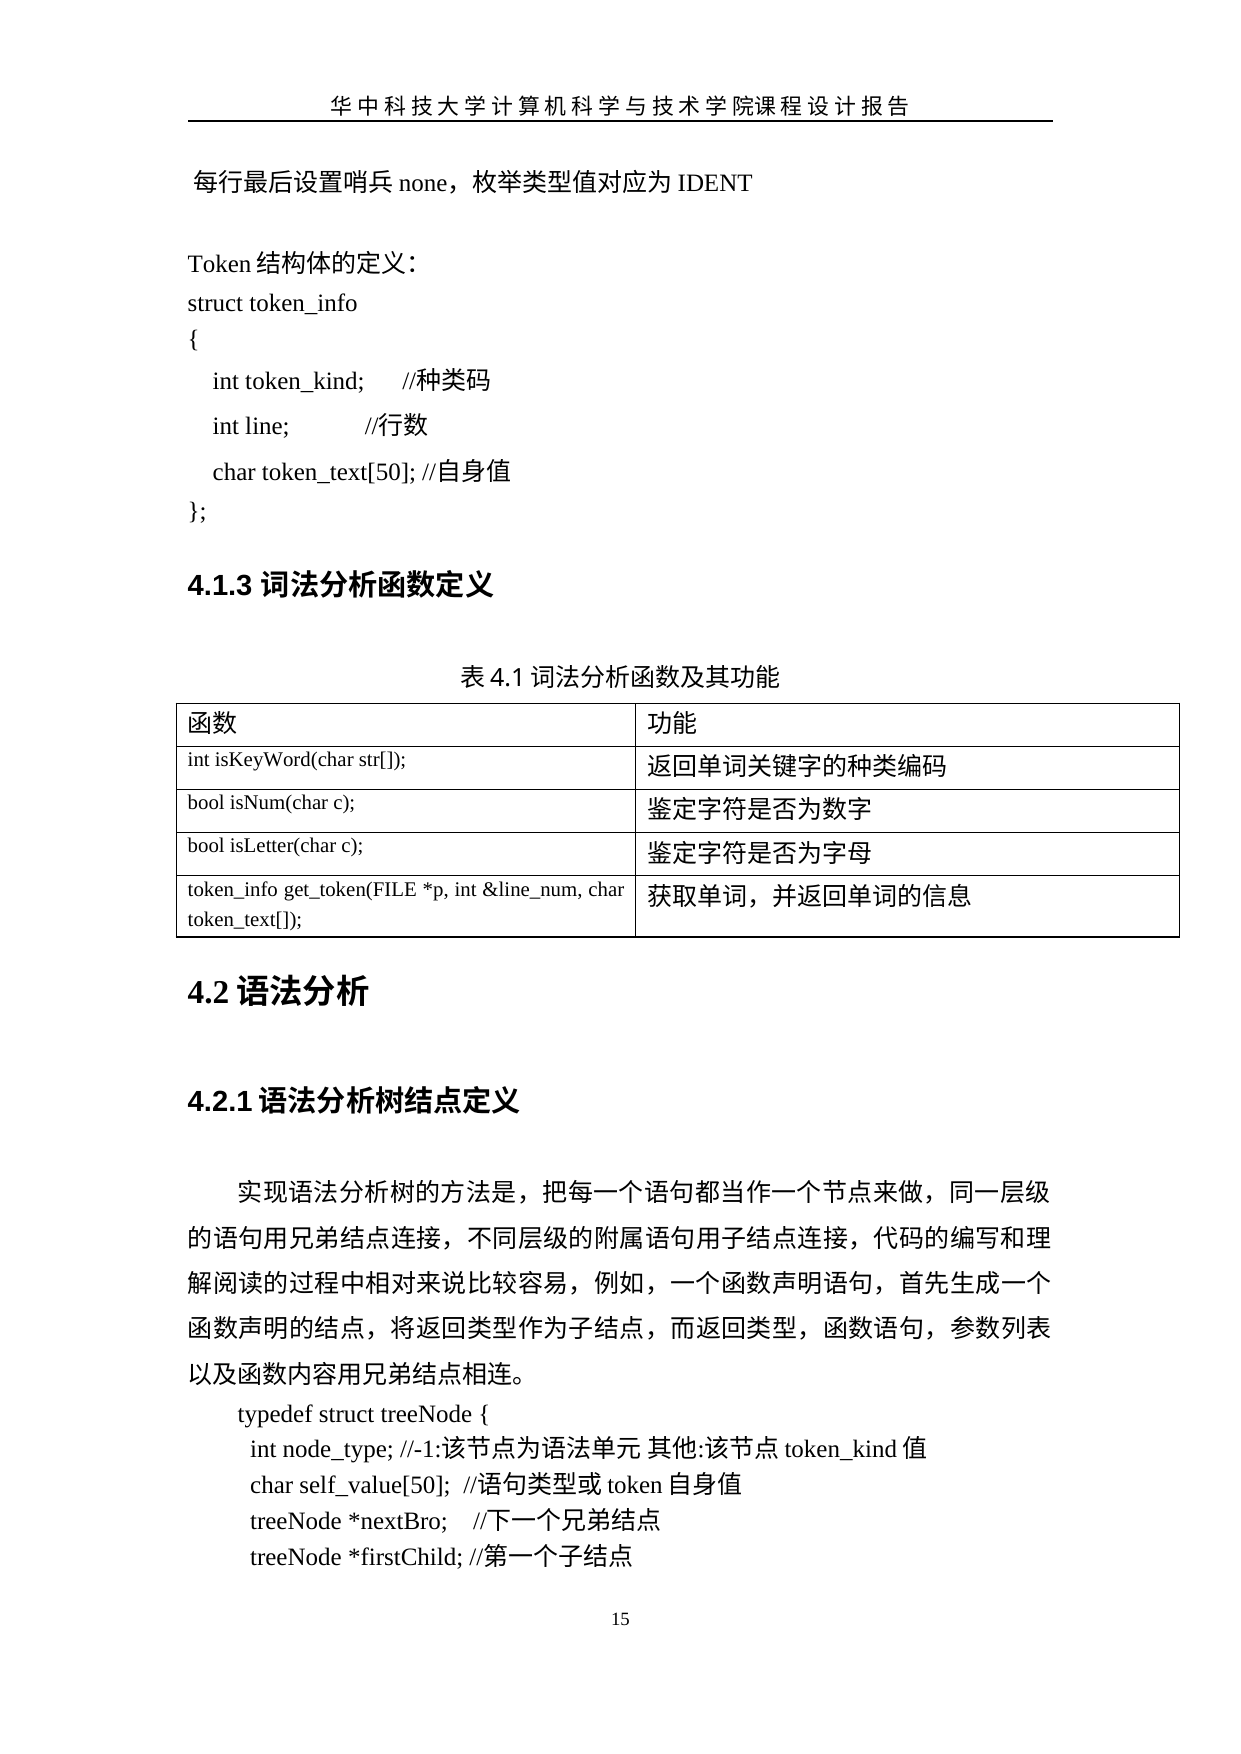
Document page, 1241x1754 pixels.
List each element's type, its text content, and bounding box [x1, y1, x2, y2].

text Token结构体的定义： [187, 243, 1053, 279]
text char self_value[50]; //语句类型或token自身值 [187, 1464, 1053, 1501]
text treeNode *nextBro; //下一个兄弟结点 [187, 1501, 1053, 1537]
subtitle 4.2.1语法分析树结点定义 [187, 1077, 1053, 1119]
text }; [187, 496, 1053, 525]
text 实现语法分析树的方法是，把每一个语句都当作一个节点来做，同一层级的语句用兄弟结点连接，不同层级的附属语句用子结点连接，代码的编写和理解阅读的过程中相对来说比较容易，例如，一个函数声明语句，首先生成一个函数声明的结点，将返回类型作为子结点，而返回类型，函数语句，参数列表以及函数内容用兄弟结点相连。 [187, 1173, 1053, 1390]
text int token_kind; //种类码 [187, 360, 1053, 397]
text int line; //行数 [187, 406, 1053, 442]
text char token_text[50]; //自身值 [187, 451, 1053, 487]
text treeNode *firstChild; //第一个子结点 [187, 1537, 1053, 1573]
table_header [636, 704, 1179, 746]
text 每行最后设置哨兵none，枚举类型值对应为IDENT [187, 162, 1053, 198]
text struct token_info [187, 288, 1053, 317]
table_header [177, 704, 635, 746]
text int node_type; //-1:该节点为语法单元 其他:该节点token_kind值 [187, 1428, 1053, 1464]
subtitle 4.1.3 词法分析函数定义 [187, 561, 1053, 604]
subtitle 4.2语法分析 [187, 964, 1053, 1013]
text typedef struct treeNode { [187, 1399, 1053, 1428]
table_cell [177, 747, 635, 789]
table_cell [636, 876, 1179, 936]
text { [187, 324, 1053, 353]
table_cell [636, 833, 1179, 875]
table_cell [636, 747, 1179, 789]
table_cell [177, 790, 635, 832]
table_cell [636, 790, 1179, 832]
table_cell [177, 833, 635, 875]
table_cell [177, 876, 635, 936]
text 表4.1词法分析函数及其功能 [187, 657, 1053, 693]
